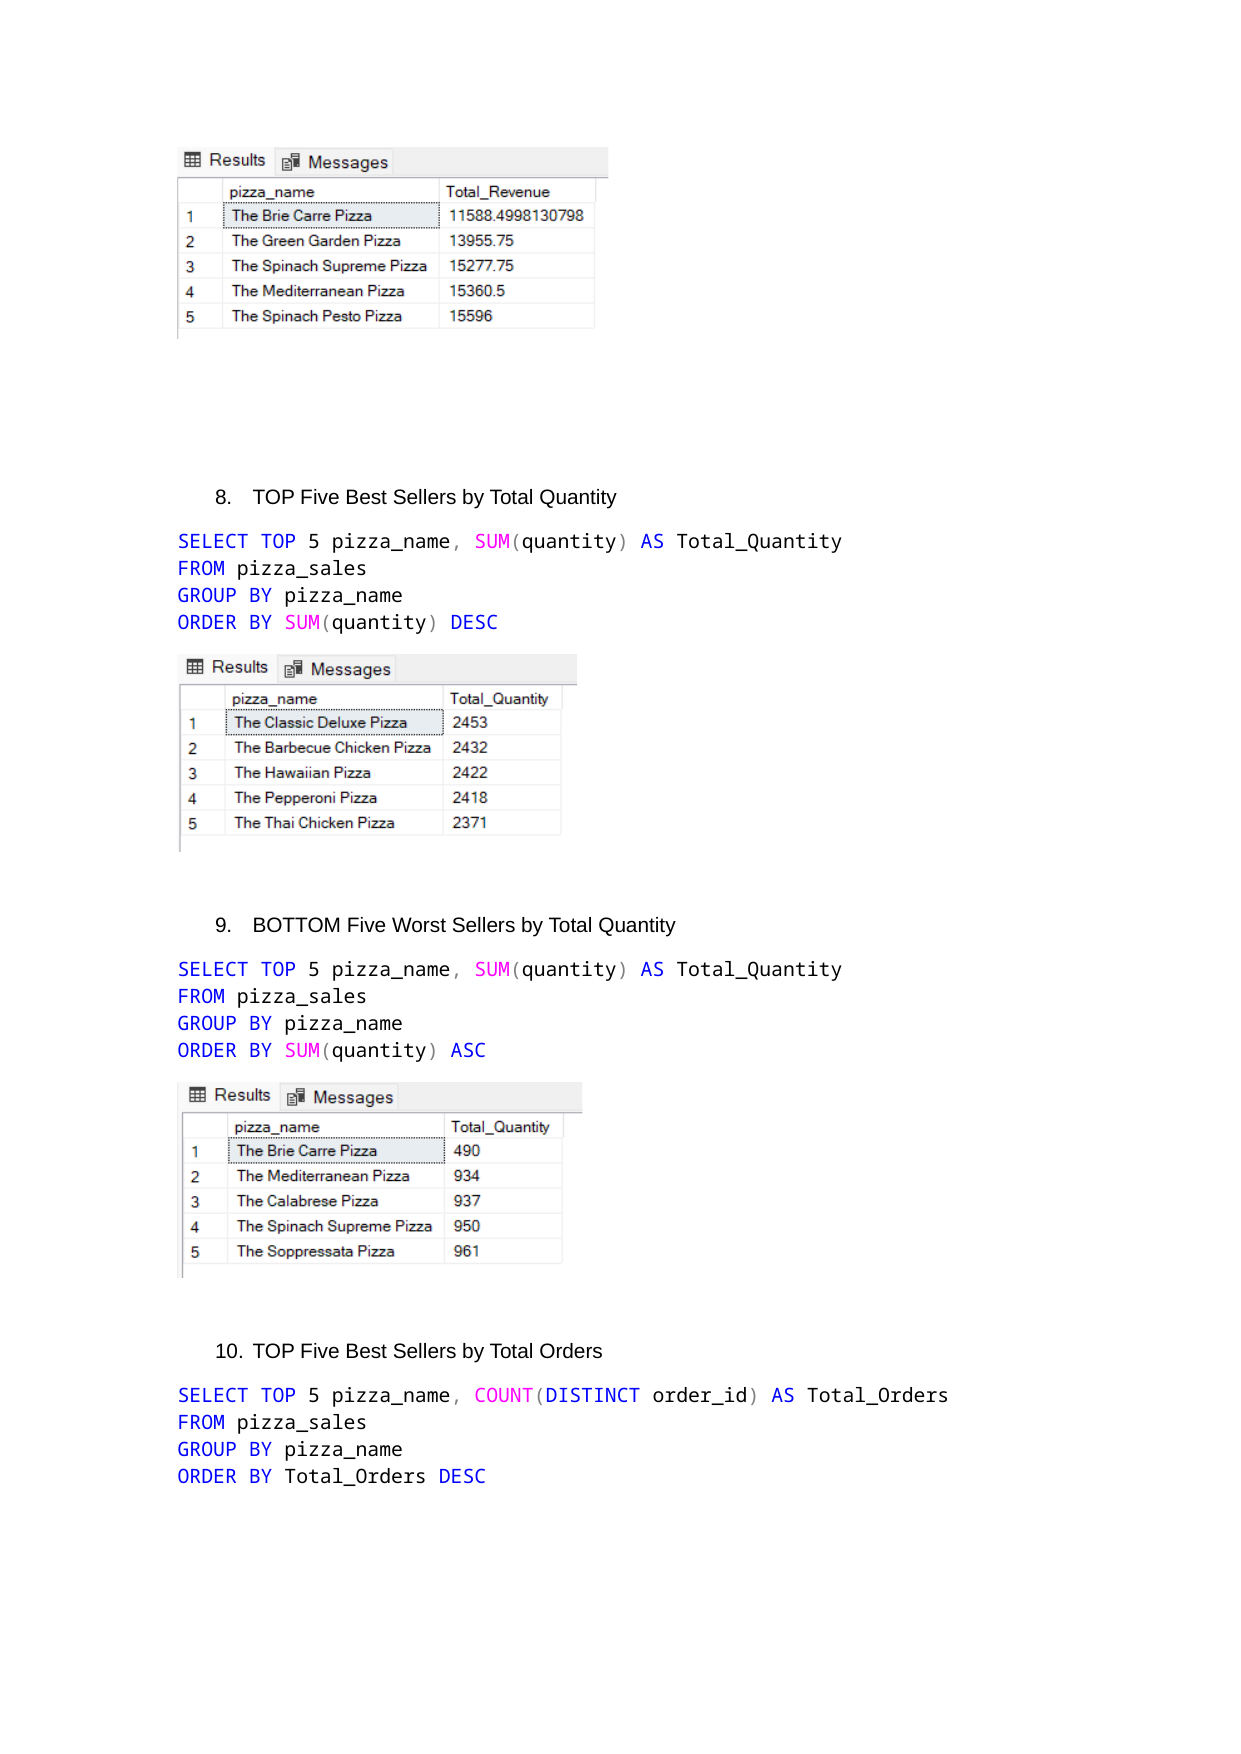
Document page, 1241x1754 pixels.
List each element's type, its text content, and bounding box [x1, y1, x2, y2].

text ORDER BY SUM(quantity) DESC [177, 609, 1063, 636]
picture [177, 1082, 583, 1278]
list TOP Five Best Sellers by Total Quantity [215, 485, 1063, 509]
text FROM pizza_sales [177, 1408, 1063, 1435]
text ORDER BY SUM(quantity) ASC [177, 1037, 1063, 1064]
text GROUP BY pizza_name [177, 1435, 1063, 1462]
text ORDER BY Total_Orders DESC [177, 1462, 1063, 1489]
picture [177, 147, 609, 339]
list BOTTOM Five Worst Sellers by Total Quantity [215, 913, 1063, 937]
text FROM pizza_sales [177, 983, 1063, 1010]
text SELECT TOP 5 pizza_name, SUM(quantity) AS Total_Quantity [177, 528, 1063, 555]
text GROUP BY pizza_name [177, 582, 1063, 609]
picture [177, 654, 578, 852]
text FROM pizza_sales [177, 555, 1063, 582]
text SELECT TOP 5 pizza_name, SUM(quantity) AS Total_Quantity [177, 956, 1063, 983]
text GROUP BY pizza_name [177, 1010, 1063, 1037]
list TOP Five Best Sellers by Total Orders [215, 1339, 1063, 1363]
text SELECT TOP 5 pizza_name, COUNT(DISTINCT order_id) AS Total_Orders [177, 1381, 1063, 1408]
